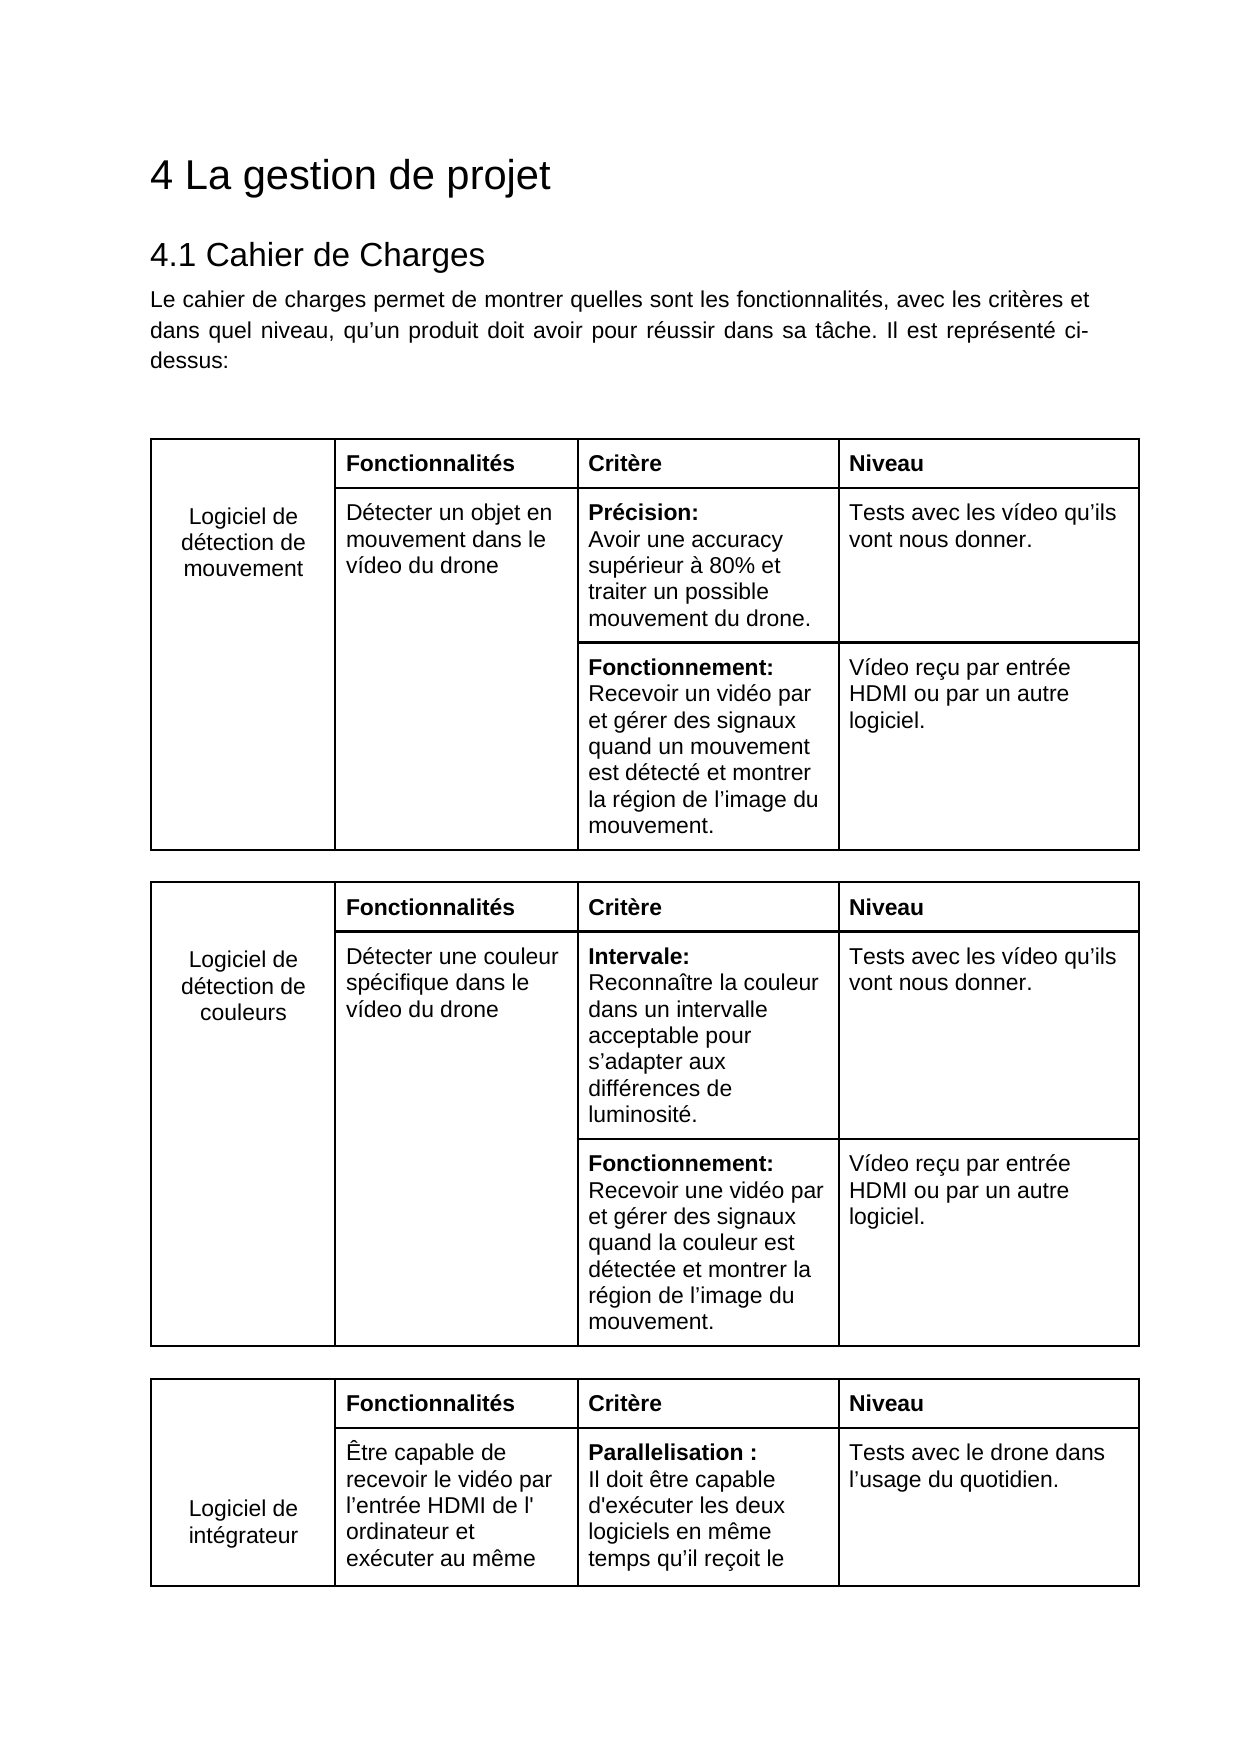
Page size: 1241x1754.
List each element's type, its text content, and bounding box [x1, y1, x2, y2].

table_cell Vídeo reçu par entrée HDMI ou par un autre logiciel. [840, 1140, 1138, 1345]
table_cell Précision: Avoir une accuracy supérieur à 80% et traiter un possible mouvement du drone. [579, 489, 838, 641]
table_header Logiciel de détection de mouvement [152, 440, 334, 849]
table_header Fonctionnalités [336, 1380, 577, 1427]
text Le cahier de charges permet de montrer quelles sont les fonctionnalités, avec les critères et dans quel niveau, qu’un produit doit avoir pour réussir dans sa tâche. Il est représenté ci-dessus: [150, 286, 1090, 373]
table_cell Parallelisation : Il doit être capable d'exécuter les deux logiciels en même temps qu’il reçoit le vídeo. [579, 1429, 838, 1585]
table_cell Tests avec les vídeo qu’ils vont nous donner. [840, 933, 1138, 1138]
table_header Fonctionnalités [336, 440, 577, 487]
table_cell Fonctionnement: Recevoir une vidéo par et gérer des signaux quand la couleur est détectée et montrer la région de l’image du mouvement. [579, 1140, 838, 1345]
subtitle 4.1 Cahier de Charges [150, 235, 1090, 274]
table_header Critère [579, 1380, 838, 1427]
table_cell Tests avec les vídeo qu’ils vont nous donner. [840, 489, 1138, 641]
table_header Niveau [840, 440, 1138, 487]
table_cell Vídeo reçu par entrée HDMI ou par un autre logiciel. [840, 644, 1138, 849]
table_header Logiciel de intégrateur [152, 1380, 334, 1585]
table_cell Intervale: Reconnaître la couleur dans un intervalle acceptable pour s’adapter aux différences de luminosité. [579, 933, 838, 1138]
table_header Niveau [840, 1380, 1138, 1427]
table_header Logiciel de détection de couleurs [152, 883, 334, 1345]
table_header Fonctionnalités [336, 883, 577, 930]
subtitle 4 La gestion de projet [150, 150, 1090, 198]
table_header Critère [579, 883, 838, 930]
table_cell Détecter un objet en mouvement dans le vídeo du drone [336, 489, 577, 849]
table_header Niveau [840, 883, 1138, 930]
table_cell Être capable de recevoir le vidéo par l’entrée HDMI de l' ordinateur et exécuter au même temps le logiciel de detection de couleur et de mouvement. [336, 1429, 577, 1585]
table_cell Fonctionnement: Recevoir un vidéo par et gérer des signaux quand un mouvement est détecté et montrer la région de l’image du mouvement. [579, 644, 838, 849]
table_cell Tests avec le drone dans l’usage du quotidien. [840, 1429, 1138, 1585]
table_cell Détecter une couleur spécifique dans le vídeo du drone [336, 933, 577, 1345]
table_header Critère [579, 440, 838, 487]
